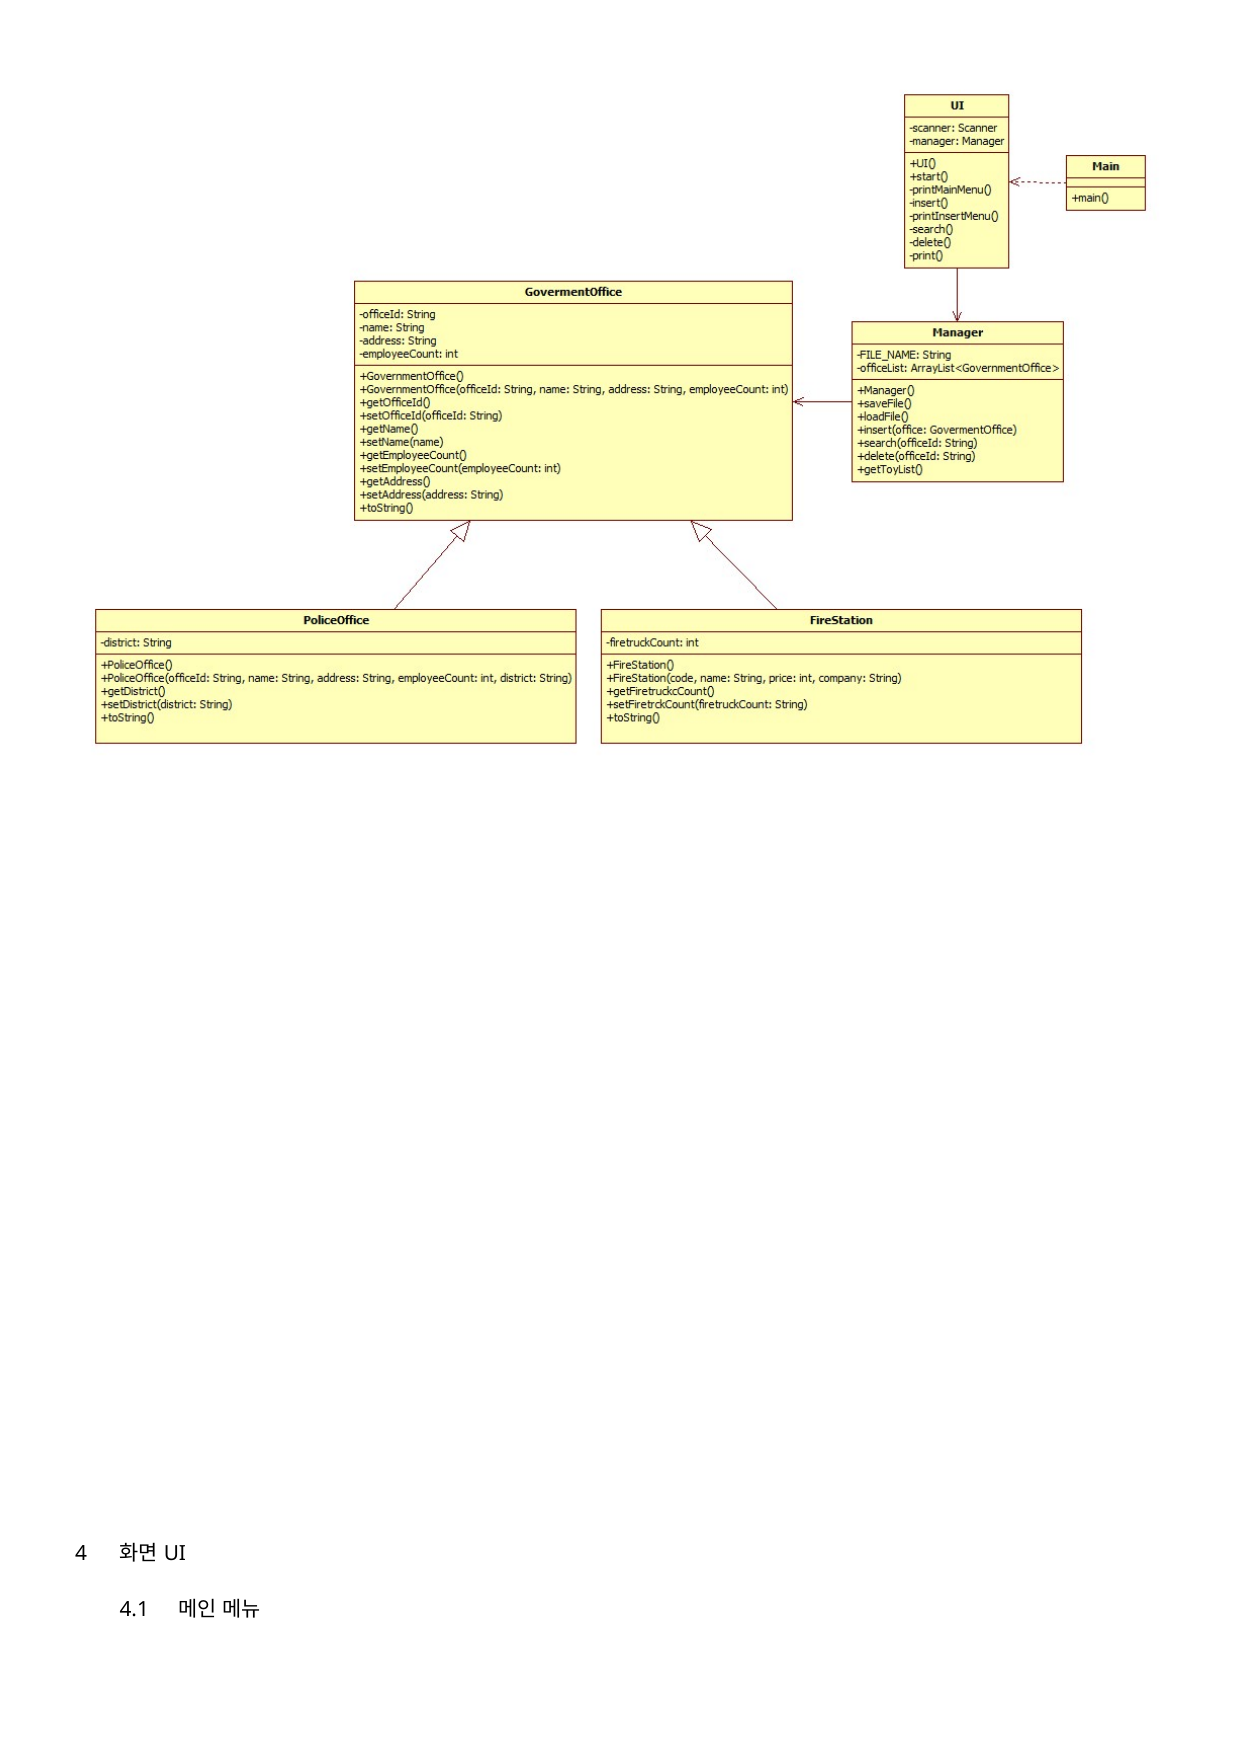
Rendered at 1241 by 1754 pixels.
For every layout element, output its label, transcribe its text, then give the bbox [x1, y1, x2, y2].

picture [75, 75, 1166, 764]
list 화면 UI [75, 1536, 1165, 1567]
list 메인 메뉴 [119, 1592, 1165, 1622]
